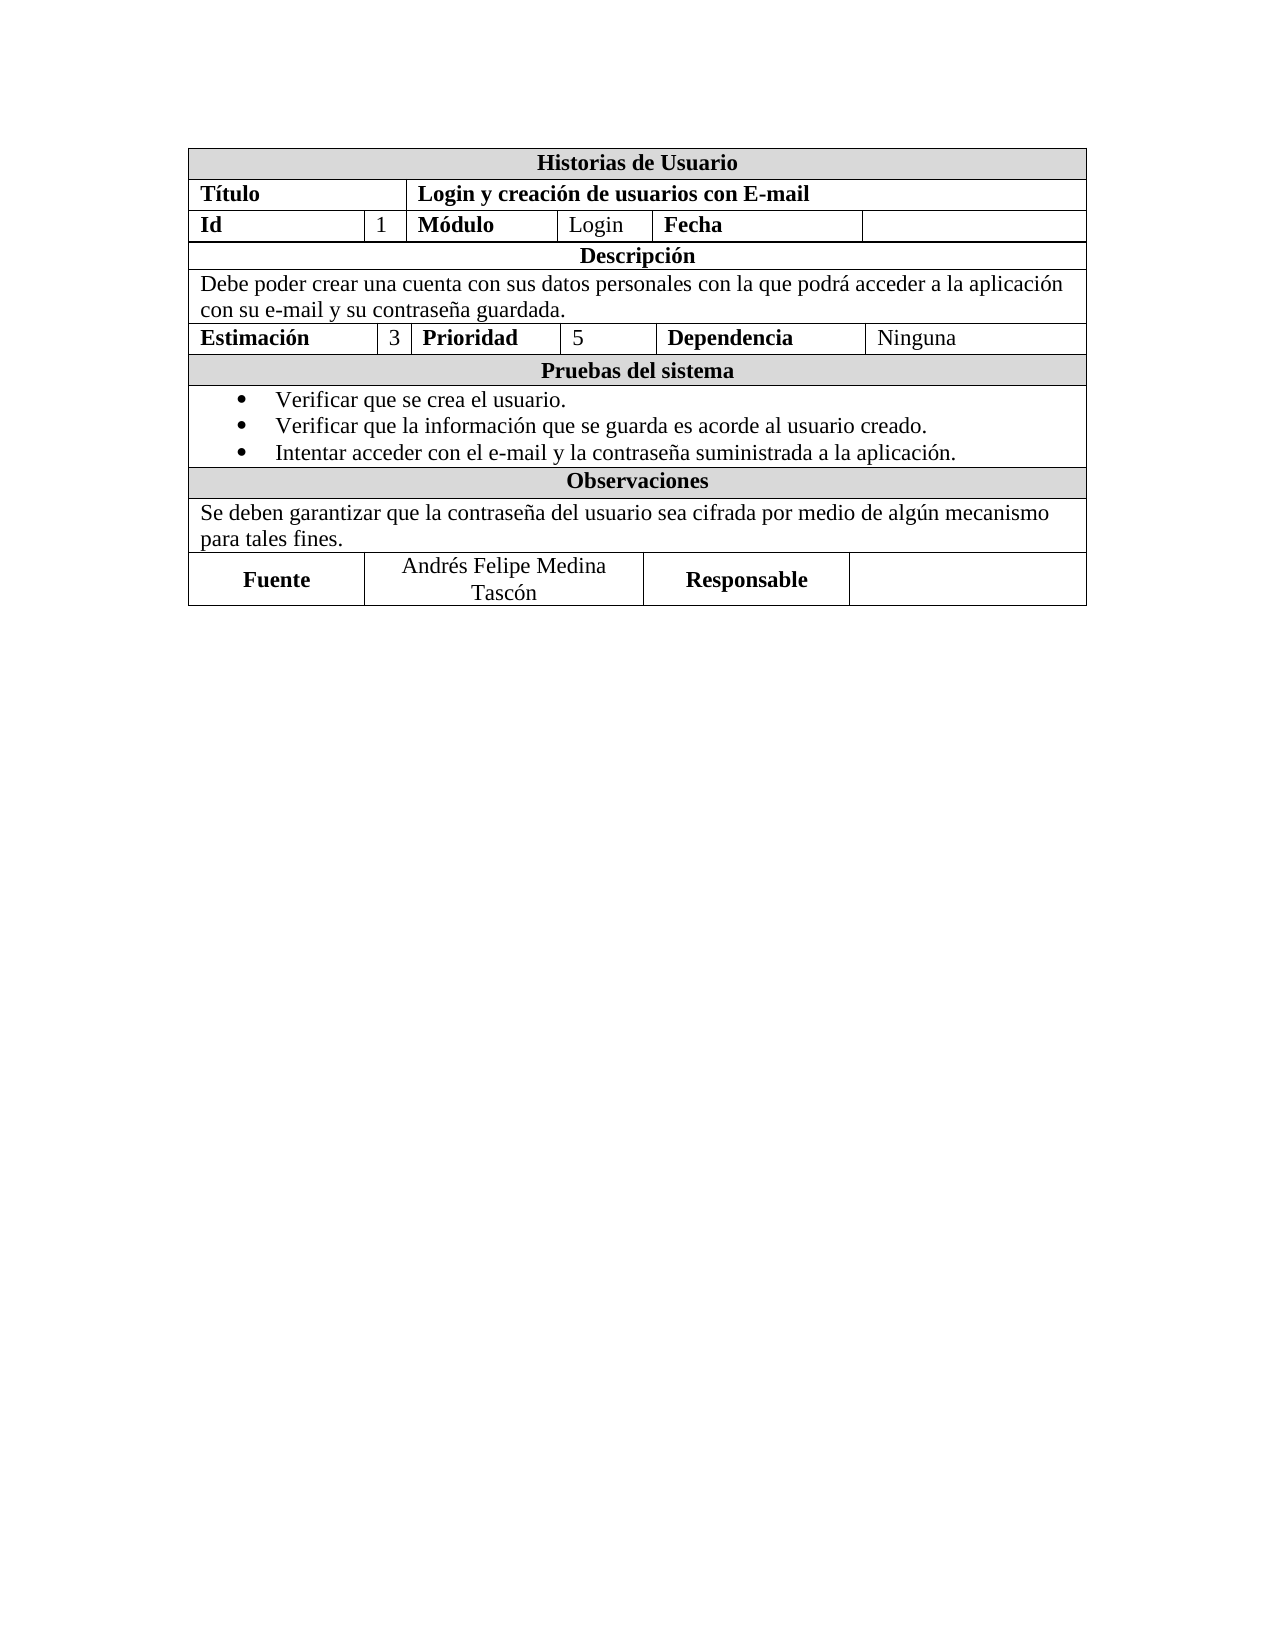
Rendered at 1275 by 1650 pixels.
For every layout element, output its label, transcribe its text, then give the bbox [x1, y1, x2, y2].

table_cell Observaciones [189, 468, 1086, 498]
table_cell Descripción [189, 243, 1086, 269]
table_cell Andrés Felipe Medina Tascón [365, 553, 643, 605]
table_cell Responsable [644, 553, 849, 605]
table_cell Fuente [189, 553, 364, 605]
table_cell Módulo [407, 211, 557, 241]
table_cell Pruebas del sistema [189, 355, 1086, 385]
table_cell [863, 211, 1086, 241]
table_cell Fecha [653, 211, 862, 241]
table_cell Prioridad [412, 324, 560, 354]
table_cell 1 [365, 211, 406, 241]
table_cell 3 [378, 324, 411, 354]
table_cell 5 [561, 324, 656, 354]
table_cell Id [189, 211, 364, 241]
table_cell Ninguna [866, 324, 1086, 354]
table_header Historias de Usuario [189, 149, 1086, 179]
table_cell [850, 553, 1086, 605]
table_cell Verificar que se crea el usuario. Verificar que la información que se guarda es acorde al usuario creado. Intentar acceder con el e-mail y la contraseña suministrada a la aplicación. [189, 386, 1086, 467]
table_cell Login [558, 211, 652, 241]
table_cell Debe poder crear una cuenta con sus datos personales con la que podrá acceder a la aplicación con su e-mail y su contraseña guardada. [189, 270, 1086, 322]
table_cell Estimación [189, 324, 377, 354]
table_cell Se deben garantizar que la contraseña del usuario sea cifrada por medio de algún mecanismo para tales fines. [189, 499, 1086, 552]
table_cell Dependencia [657, 324, 865, 354]
table_cell Título [189, 180, 406, 210]
table_cell Login y creación de usuarios con E-mail [407, 180, 1086, 210]
